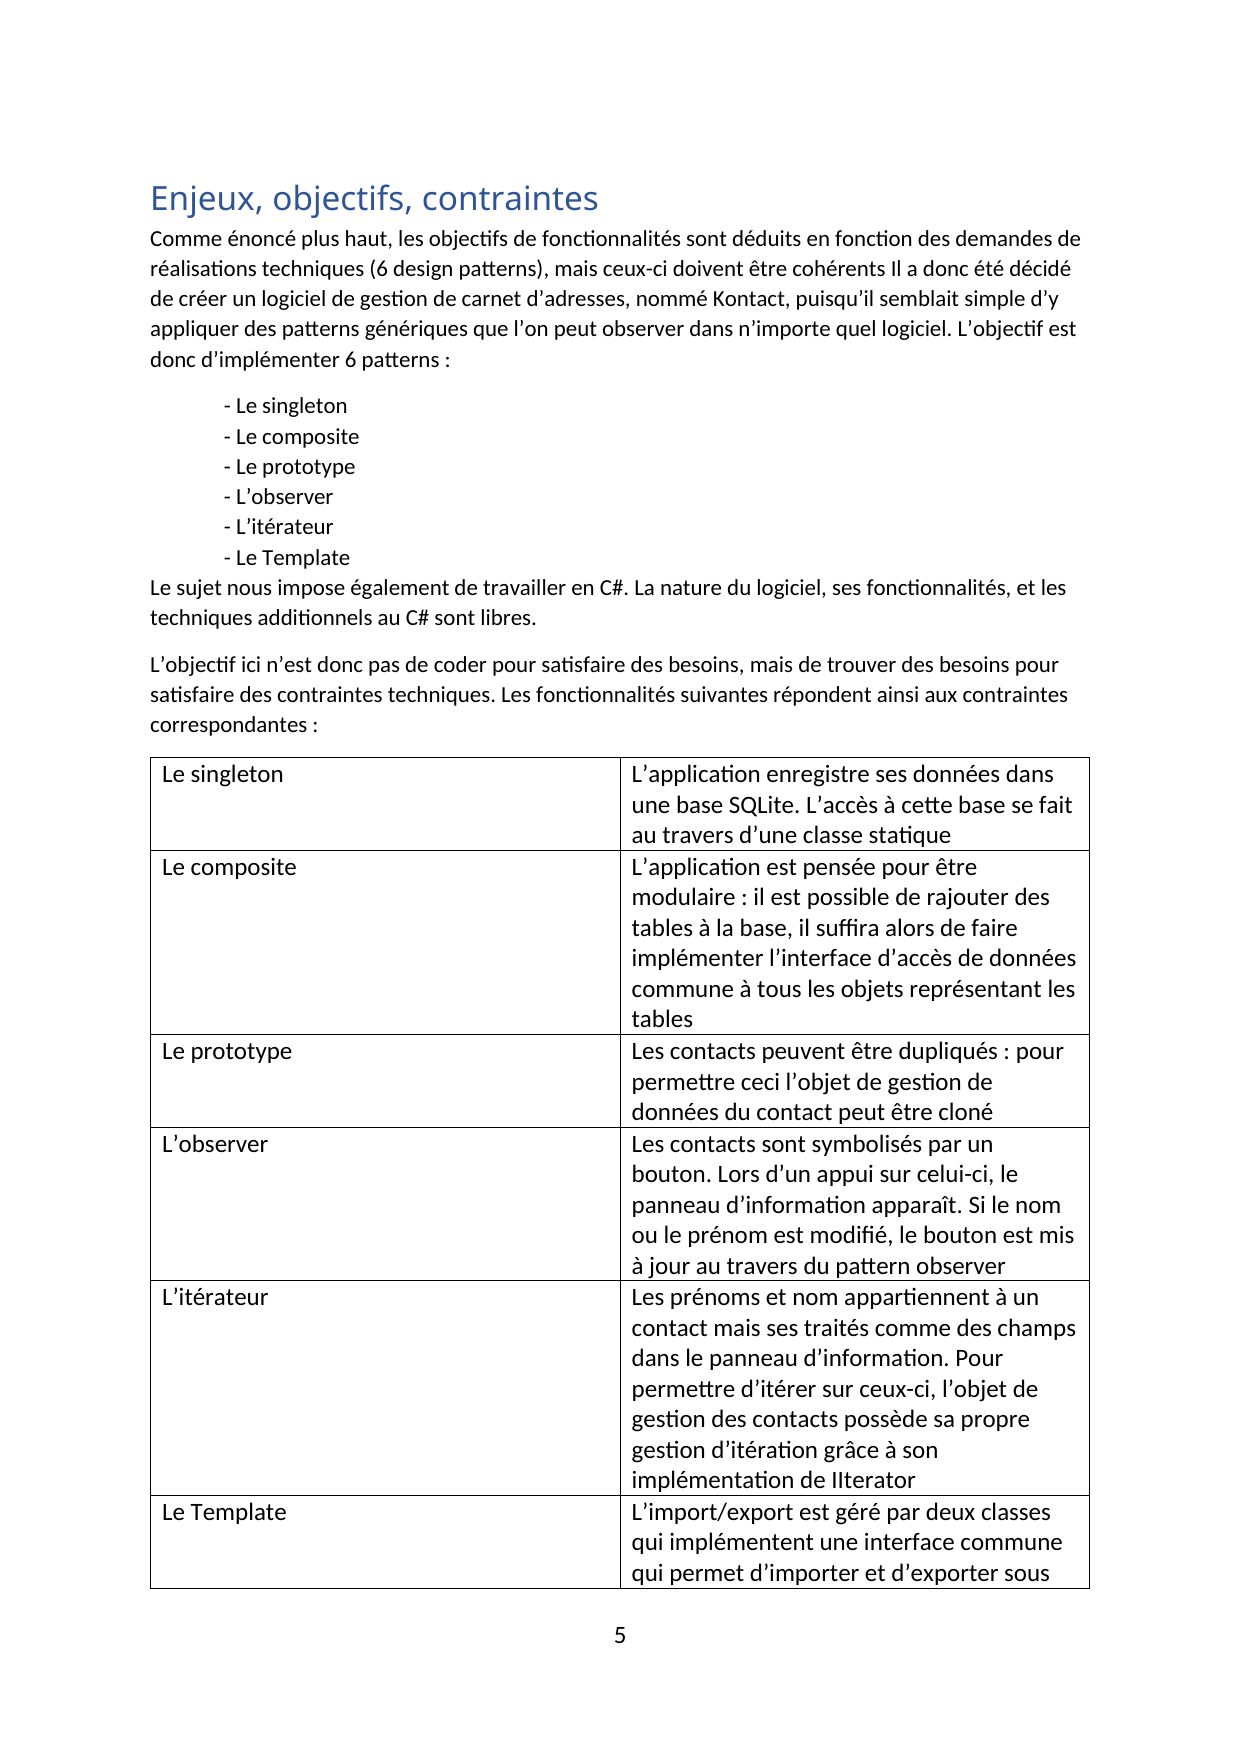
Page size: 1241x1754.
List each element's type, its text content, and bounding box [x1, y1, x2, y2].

table_cell Le prototype [151, 1035, 620, 1127]
subtitle Enjeux, objectifs, contraintes [150, 175, 1090, 220]
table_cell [621, 1496, 1089, 1588]
table_cell Les contacts peuvent être dupliqués : pour permettre ceci l’objet de gestion de données du contact peut être cloné [621, 1035, 1089, 1127]
table_cell Les contacts sont symbolisés par un bouton. Lors d’un appui sur celui-ci, le panneau d’information apparaît. Si le nom ou le prénom est modifié, le bouton est mis à jour au travers du pattern observer [621, 1128, 1089, 1280]
text - L’itérateur [150, 512, 1090, 541]
text - L’observer [150, 482, 1090, 510]
text - Le prototype [150, 452, 1090, 480]
table_cell L’itérateur [151, 1281, 620, 1495]
table_header Le singleton [151, 758, 620, 850]
text - Le Template [150, 543, 1090, 571]
text - Le singleton [150, 392, 1090, 420]
text L’objectif ici n’est donc pas de coder pour satisfaire des besoins, mais de trouver des besoins pour satisfaire des contraintes techniques. Les fonctionnalités suivantes répondent ainsi aux contraintes correspondantes : [150, 650, 1090, 738]
table_cell L’observer [151, 1128, 620, 1280]
table_cell Les prénoms et nom appartiennent à un contact mais ses traités comme des champs dans le panneau d’information. Pour permettre d’itérer sur ceux-ci, l’objet de gestion des contacts possède sa propre gestion d’itération grâce à son implémentation de IIterator [621, 1281, 1089, 1495]
table_cell L’application est pensée pour être modulaire : il est possible de rajouter des tables à la base, il suffira alors de faire implémenter l’interface d’accès de données commune à tous les objets représentant les tables [621, 851, 1089, 1034]
text Comme énoncé plus haut, les objectifs de fonctionnalités sont déduits en fonction des demandes de réalisations techniques (6 design patterns), mais ceux-ci doivent être cohérents Il a donc été décidé de créer un logiciel de gestion de carnet d’adresses, nommé Kontact, puisqu’il semblait simple d’y appliquer des patterns génériques que l’on peut observer dans n’importe quel logiciel. L’objectif est donc d’implémenter 6 patterns : [150, 224, 1090, 373]
table_header L’application enregistre ses données dans une base SQLite. L’accès à cette base se fait au travers d’une classe statique [621, 758, 1089, 850]
text Le sujet nous impose également de travailler en C#. La nature du logiciel, ses fonctionnalités, et les techniques additionnels au C# sont libres. [150, 573, 1090, 631]
table_cell Le Template [151, 1496, 620, 1588]
table_cell Le composite [151, 851, 620, 1034]
text - Le composite [150, 422, 1090, 450]
